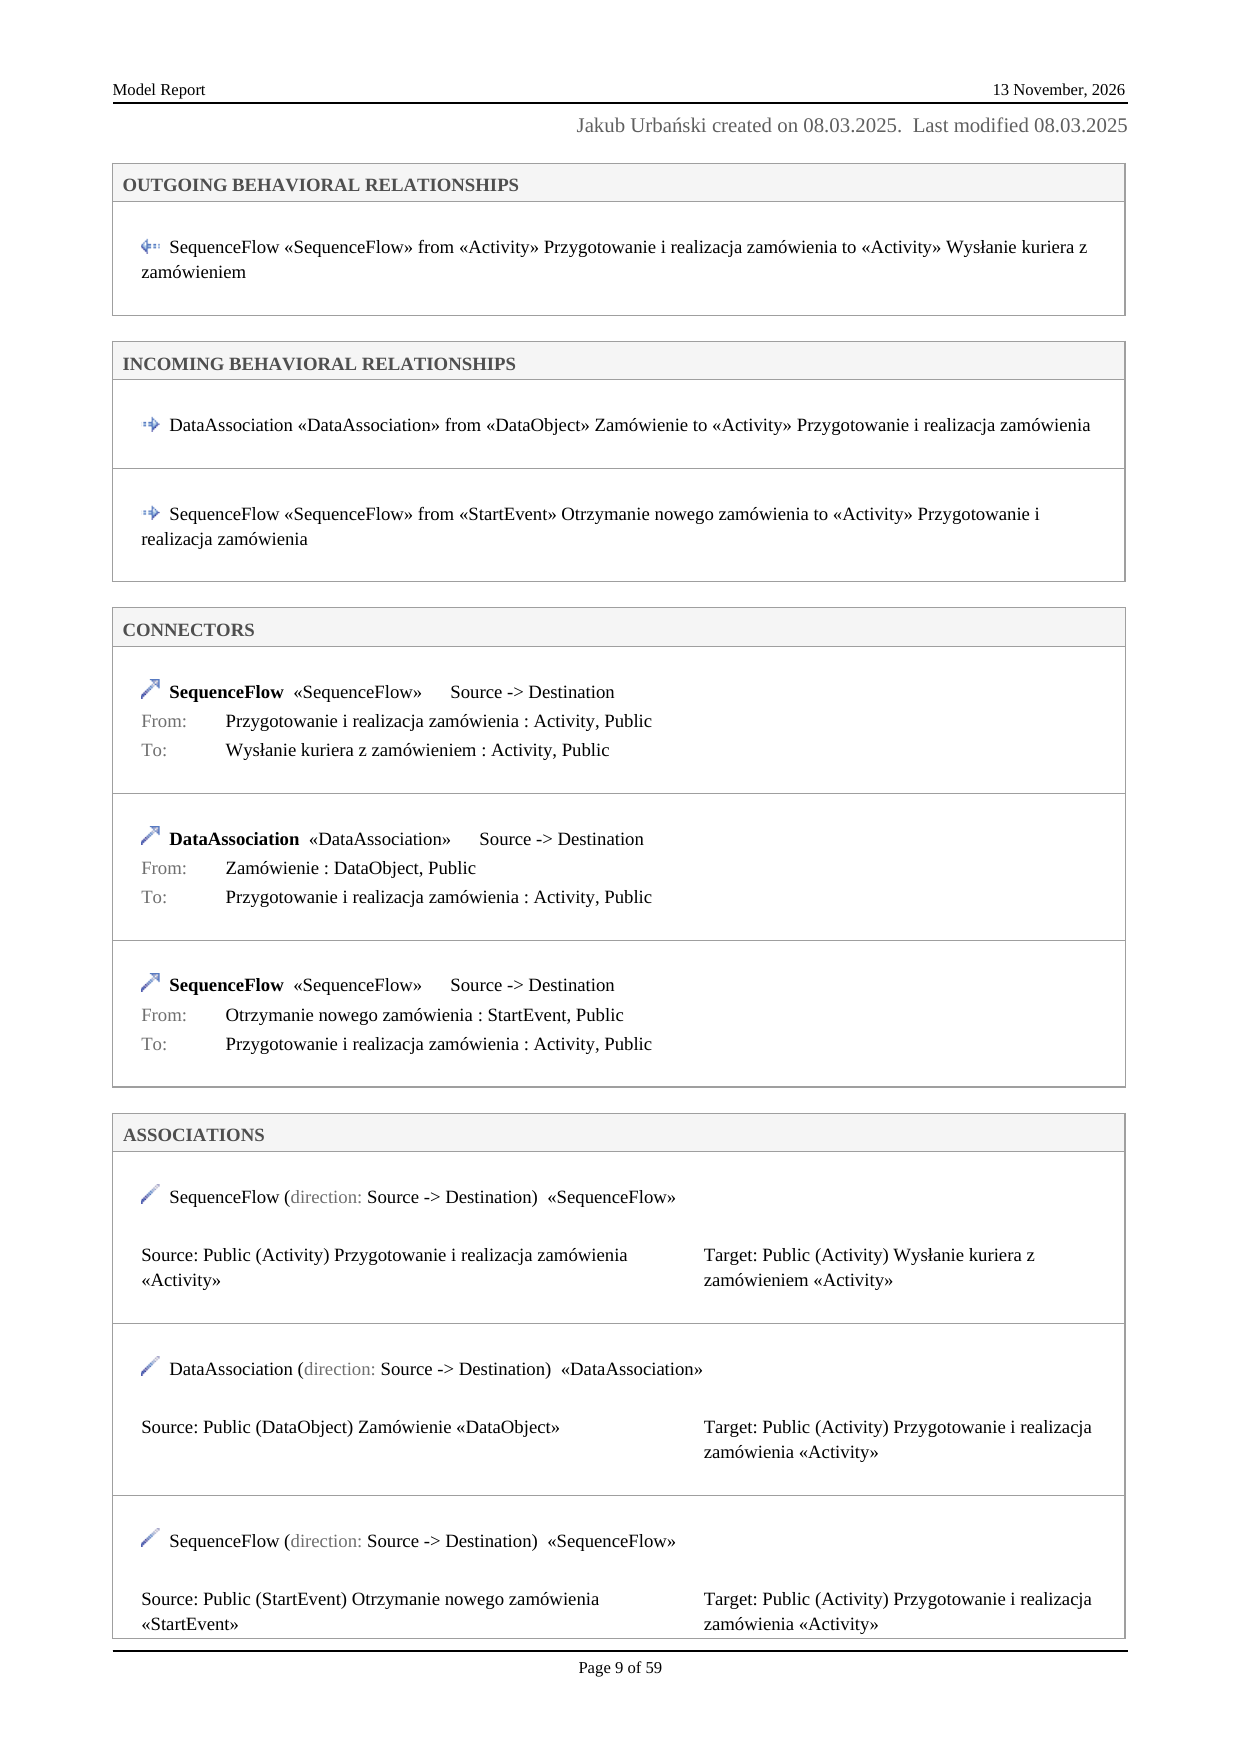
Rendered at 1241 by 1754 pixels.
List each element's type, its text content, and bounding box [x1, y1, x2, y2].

table_header CONNECTORS [113, 608, 1125, 646]
table_header ASSOCIATIONS [113, 1114, 1124, 1151]
table_cell Target: Public (Activity) Wysłanie kuriera z zamówieniem «Activity» [675, 1240, 1124, 1323]
table_cell SequenceFlow (direction: Source -> Destination) «SequenceFlow» [113, 1152, 1124, 1239]
table_header INCOMING BEHAVIORAL RELATIONSHIPS [113, 342, 1124, 379]
picture [141, 826, 160, 845]
picture [141, 679, 160, 699]
picture [141, 1528, 160, 1547]
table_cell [113, 1583, 675, 1637]
picture [141, 412, 160, 432]
table_cell DataAssociation «DataAssociation» Source -> Destination From: Zamówienie : DataObject, Public To: Przygotowanie i realizacja zamówienia : Activity, Public [113, 794, 1125, 939]
picture [141, 1356, 160, 1376]
picture [141, 1184, 160, 1204]
picture [141, 234, 160, 254]
table_cell Source: Public (DataObject) Zamówienie «DataObject» [113, 1411, 675, 1495]
text Jakub Urbański created on 08.03.2025. Last modified 08.03.2025 [112, 112, 1128, 137]
table_cell SequenceFlow «SequenceFlow» from «Activity» Przygotowanie i realizacja zamówienia to «Activity» Wysłanie kuriera z zamówieniem [113, 202, 1124, 314]
table_header SequenceFlow «SequenceFlow» Source -> Destination From: Otrzymanie nowego zamówienia : StartEvent, Public To: Przygotowanie i realizacja zamówienia : Activity, Public [113, 941, 1125, 1086]
table_cell SequenceFlow «SequenceFlow» Source -> Destination From: Przygotowanie i realizacja zamówienia : Activity, Public To: Wysłanie kuriera z zamówieniem : Activity, Public [113, 647, 1125, 793]
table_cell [675, 1583, 1124, 1637]
table_cell DataAssociation (direction: Source -> Destination) «DataAssociation» [113, 1324, 1124, 1411]
table_cell DataAssociation «DataAssociation» from «DataObject» Zamówienie to «Activity» Przygotowanie i realizacja zamówienia [113, 380, 1124, 468]
picture [141, 501, 160, 520]
picture [141, 973, 160, 992]
table_header OUTGOING BEHAVIORAL RELATIONSHIPS [113, 164, 1124, 201]
table_header SequenceFlow (direction: Source -> Destination) «SequenceFlow» [113, 1496, 1124, 1583]
table_cell Source: Public (Activity) Przygotowanie i realizacja zamówienia «Activity» [113, 1240, 675, 1323]
table_cell Target: Public (Activity) Przygotowanie i realizacja zamówienia «Activity» [675, 1411, 1124, 1495]
table_cell SequenceFlow «SequenceFlow» from «StartEvent» Otrzymanie nowego zamówienia to «Activity» Przygotowanie i realizacja zamówienia [113, 469, 1124, 581]
